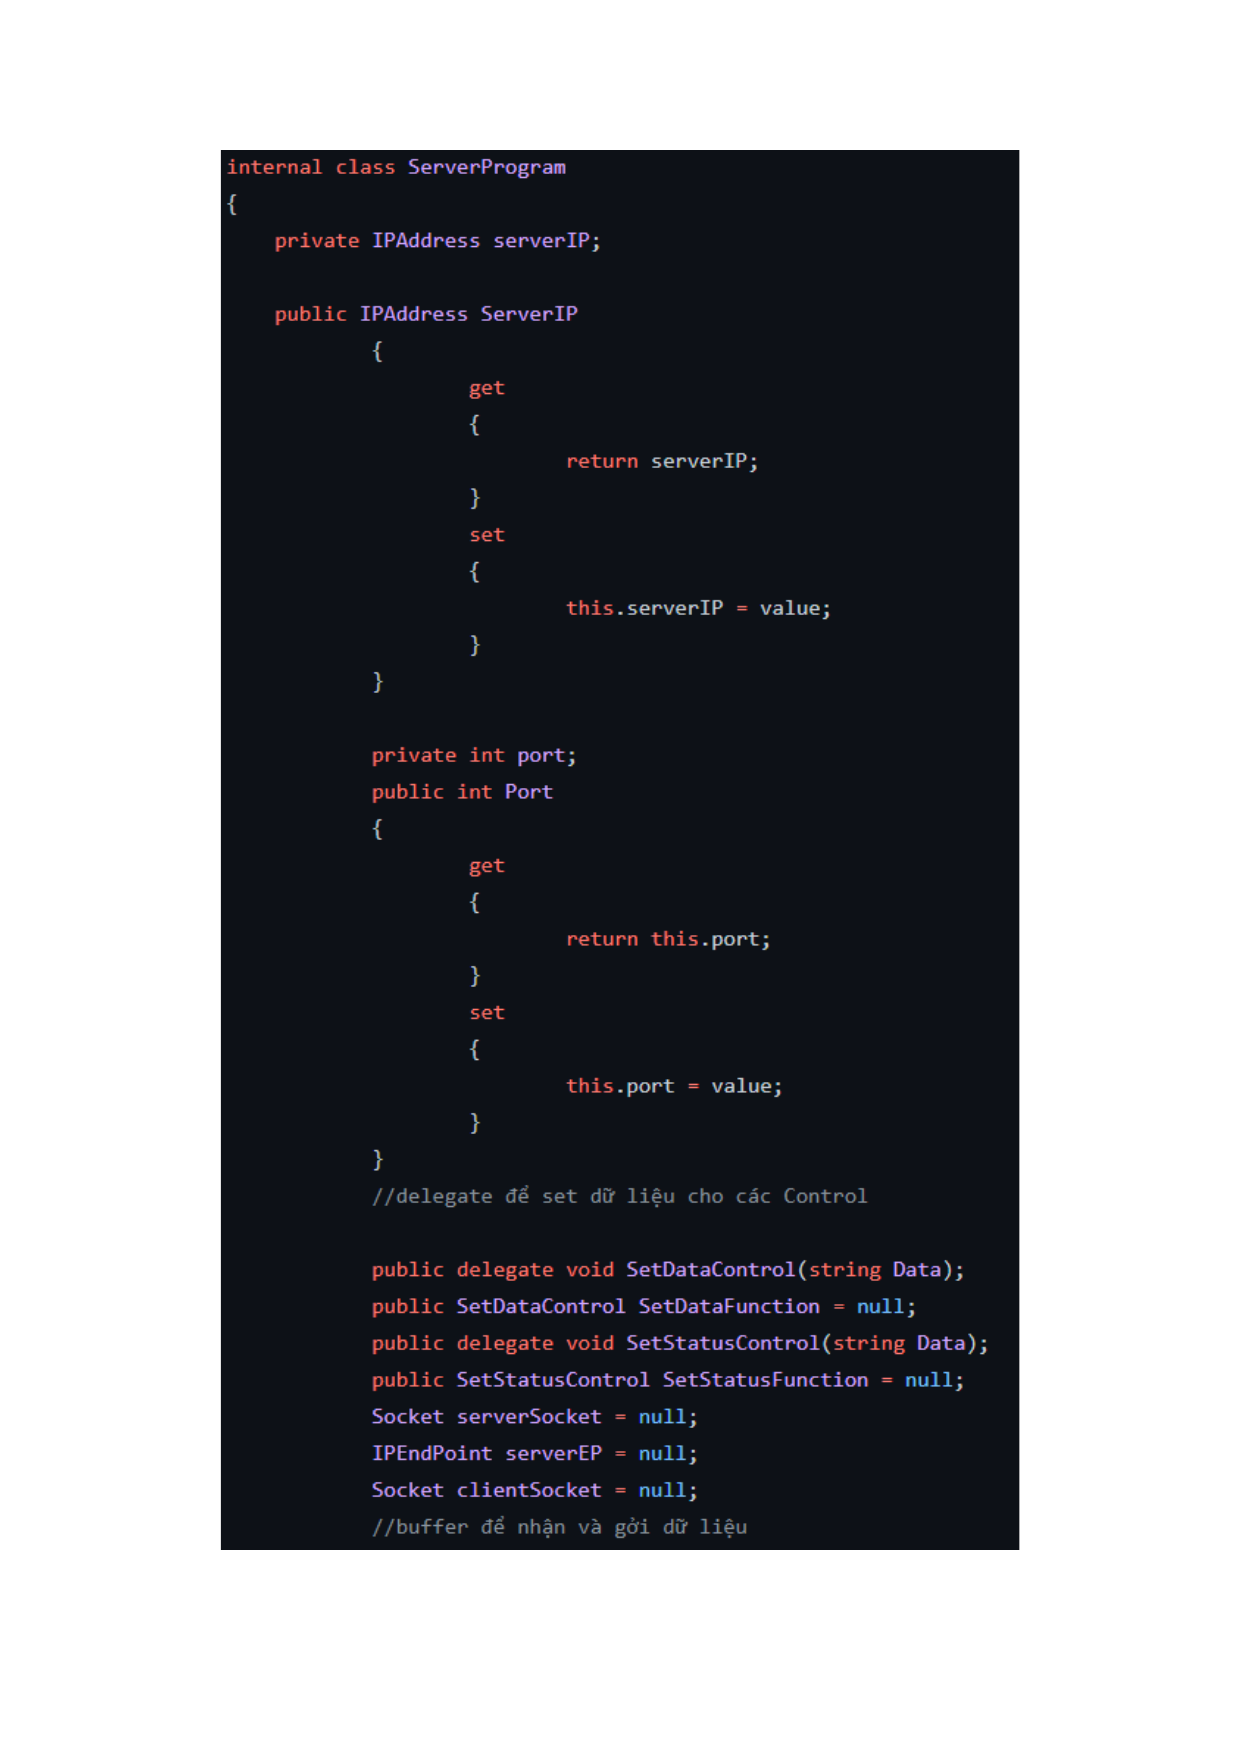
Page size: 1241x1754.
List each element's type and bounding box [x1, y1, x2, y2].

picture [220, 150, 1020, 1550]
